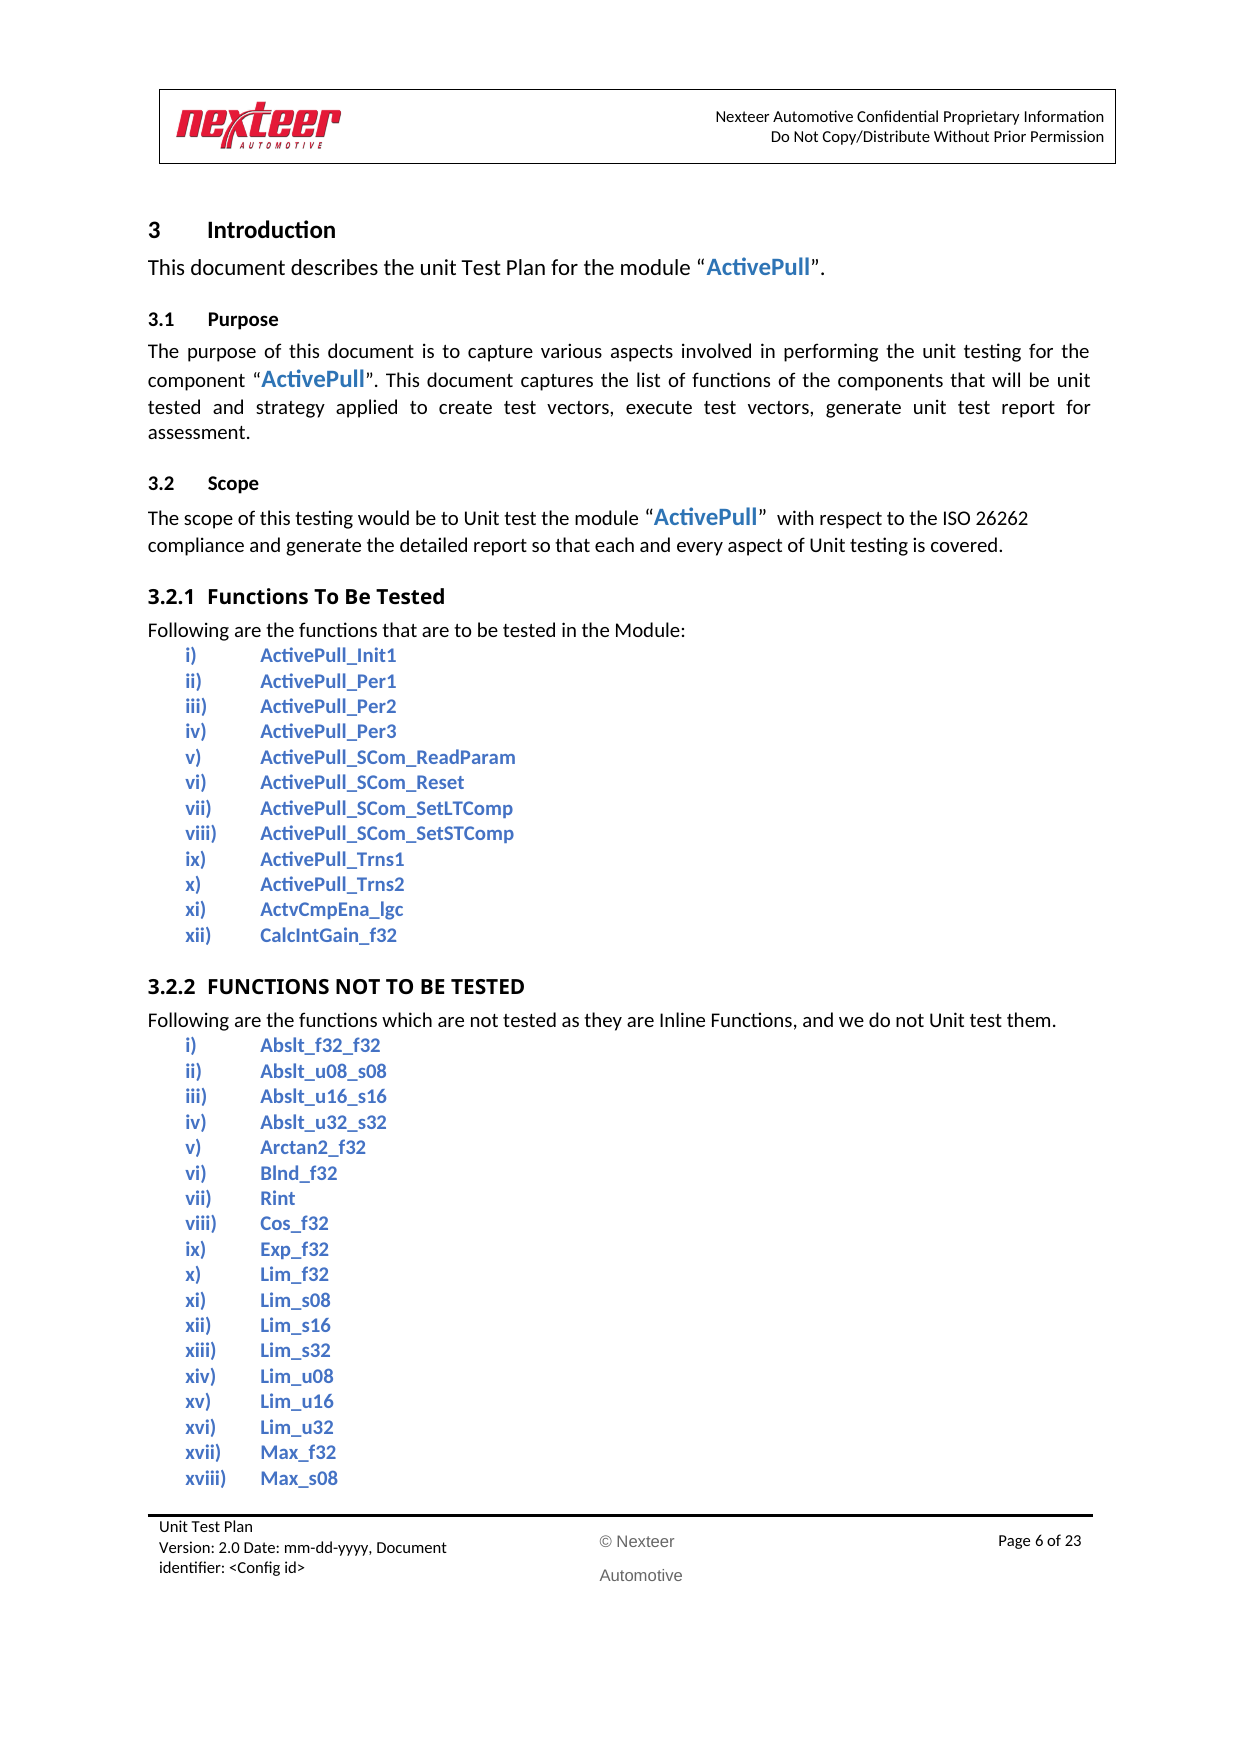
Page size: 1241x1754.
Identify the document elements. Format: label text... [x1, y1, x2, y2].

list Abslt_u32_s32 [185, 1109, 1092, 1134]
list Exp_f32 [185, 1236, 1092, 1261]
list Max_f32 [185, 1439, 1092, 1465]
list CalcIntGain_f32 [185, 922, 1092, 947]
list ActivePull_Per3 [185, 719, 1092, 744]
list ActivePull_Trns1 [185, 846, 1092, 871]
list ActivePull_Trns2 [185, 871, 1092, 897]
list ActivePull_SCom_ReadParam [185, 744, 1092, 769]
subtitle Scope [148, 470, 1092, 495]
list Rint [185, 1185, 1092, 1211]
text This document describes the unit Test Plan for the module “ActivePull”. [148, 251, 1092, 281]
list ActivePull_SCom_Reset [185, 769, 1092, 795]
list Cos_f32 [185, 1211, 1092, 1236]
subtitle Functions Not To Be Tested [148, 972, 1092, 1001]
text Following are the functions which are not tested as they are Inline Functions, and we do not Unit test them. [148, 1007, 1092, 1033]
text The scope of this testing would be to Unit test the module “ActivePull” with respect to the ISO 26262 compliance and generate the detailed report so that each and every aspect of Unit testing is covered. [148, 501, 1092, 557]
list Lim_s08 [185, 1287, 1092, 1312]
list Blnd_f32 [185, 1160, 1092, 1185]
list Lim_f32 [185, 1261, 1092, 1287]
list Abslt_u08_s08 [185, 1058, 1092, 1083]
list ActvCmpEna_lgc [185, 897, 1092, 922]
list ActivePull_SCom_SetSTComp [185, 820, 1092, 846]
list ActivePull_Per1 [185, 668, 1092, 693]
list Lim_u32 [185, 1414, 1092, 1439]
text The purpose of this document is to capture various aspects involved in performing the unit testing for the component “ActivePull”. This document captures the list of functions of the components that will be unit tested and strategy applied to create test vectors, execute test vectors, generate unit test report for assessment. [148, 338, 1092, 445]
subtitle Introduction [148, 214, 1092, 244]
list ActivePull_Init1 [185, 642, 1092, 668]
list Lim_s32 [185, 1338, 1092, 1363]
list Abslt_f32_f32 [185, 1033, 1092, 1058]
list Arctan2_f32 [185, 1134, 1092, 1160]
subtitle Purpose [148, 306, 1092, 332]
list Max_s08 [185, 1465, 1092, 1490]
list Lim_u08 [185, 1363, 1092, 1388]
list Abslt_u16_s16 [185, 1083, 1092, 1109]
text Following are the functions that are to be tested in the Module: [148, 617, 1092, 642]
subtitle Functions To Be Tested [148, 582, 1092, 611]
list ActivePull_SCom_SetLTComp [185, 795, 1092, 820]
list Lim_s16 [185, 1312, 1092, 1338]
list ActivePull_Per2 [185, 693, 1092, 719]
list Lim_u16 [185, 1388, 1092, 1414]
picture [170, 89, 346, 162]
